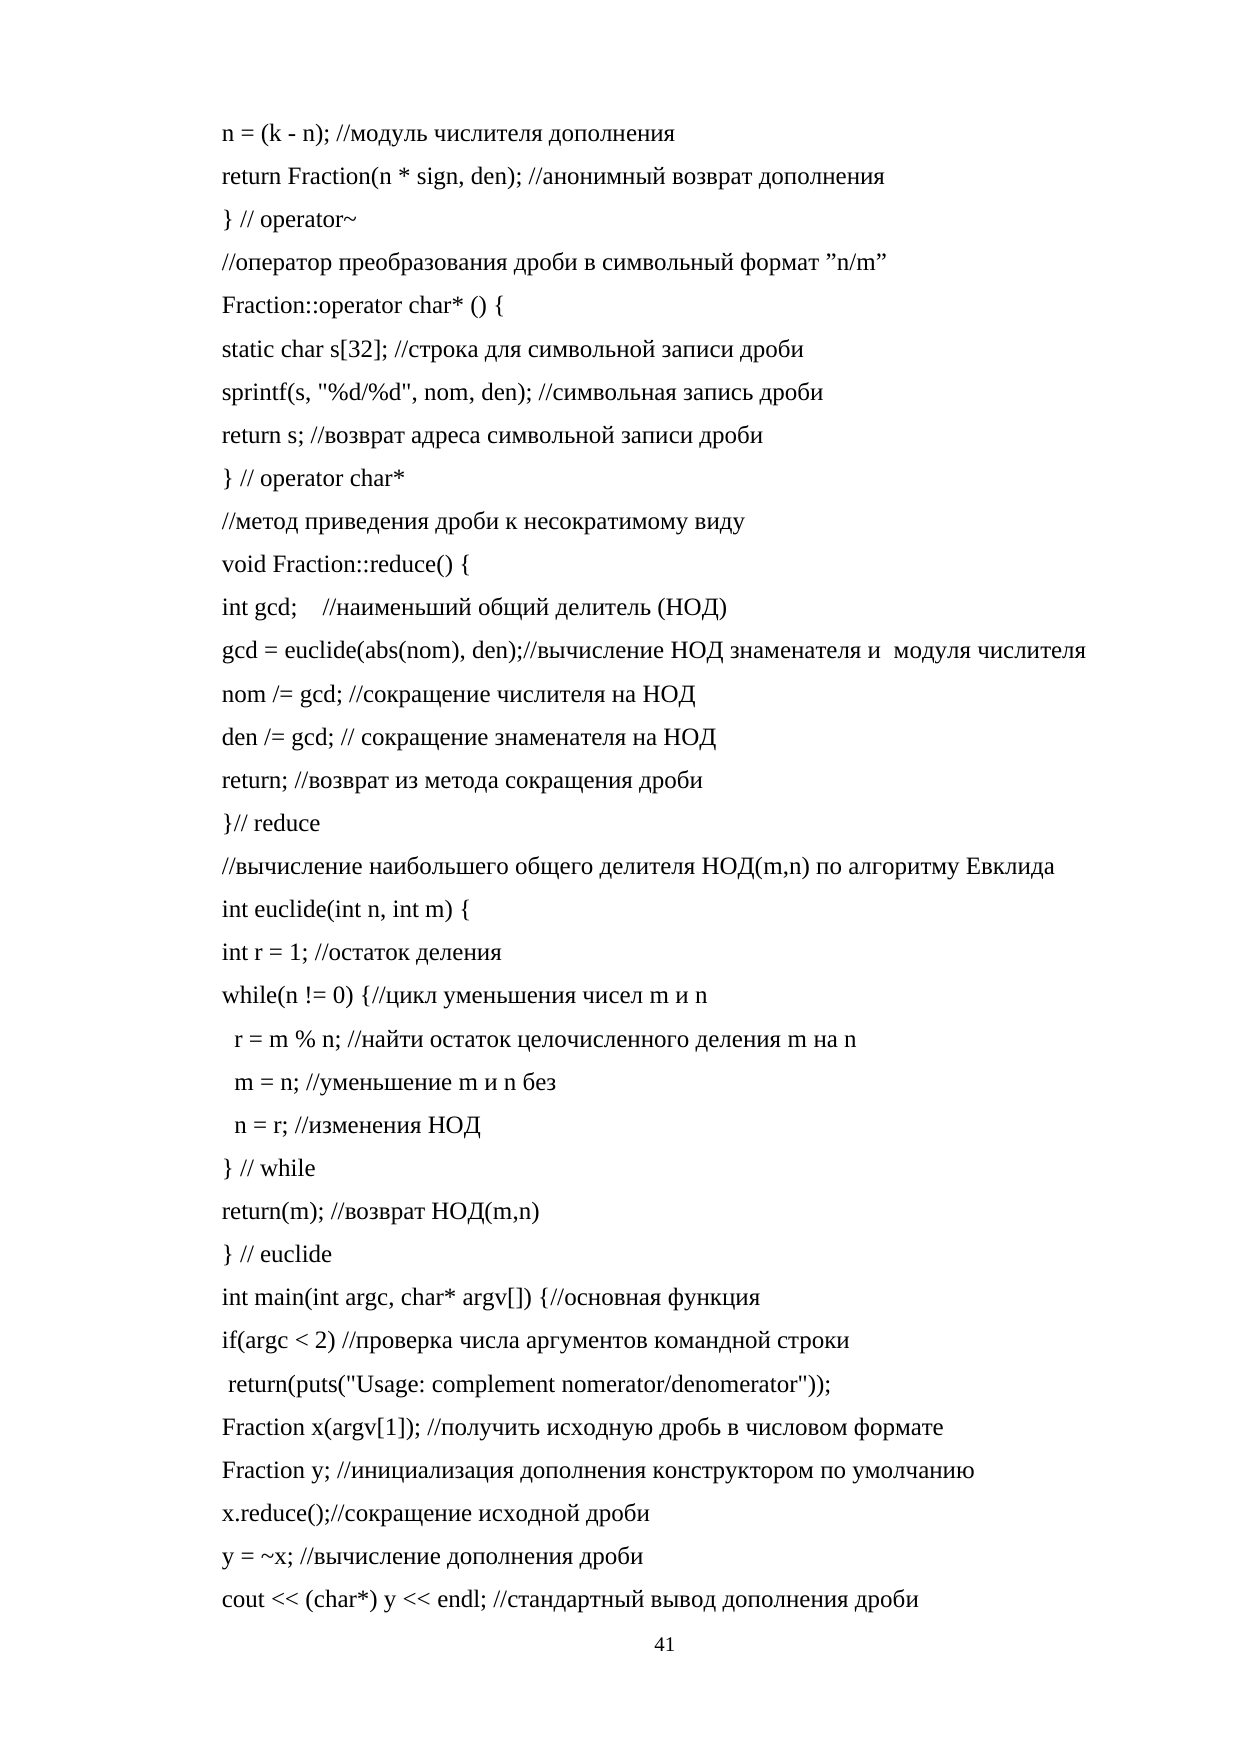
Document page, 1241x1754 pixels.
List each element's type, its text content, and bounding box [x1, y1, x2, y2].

text }// reduce [192, 808, 1146, 837]
text n = r; //изменения НОД [192, 1110, 1146, 1139]
text } // euclide [192, 1239, 1146, 1268]
text return(m); //возврат НОД(m,n) [192, 1196, 1146, 1225]
text Fraction y; //инициализация дополнения конструктором по умолчанию [192, 1455, 1146, 1484]
text } // operator~ [192, 204, 1146, 233]
text nom /= gcd; //сокращение числителя на НОД [192, 679, 1146, 707]
text //метод приведения дроби к несократимому виду [192, 506, 1146, 535]
text } // while [192, 1153, 1146, 1182]
text int r = 1; //остаток деления [192, 937, 1146, 966]
text return s; //возврат адреса символьной записи дроби [192, 420, 1146, 449]
text while(n != 0) {//цикл уменьшения чисел m и n [192, 981, 1146, 1009]
text } // operator char* [192, 463, 1146, 492]
text int euclide(int n, int m) { [192, 894, 1146, 923]
text int main(int argc, char* argv[]) {//основная функция [192, 1282, 1146, 1311]
text cout << (char*) y << endl; //стандартный вывод дополнения дроби [192, 1584, 1146, 1613]
text return(puts("Usage: complement nomerator/denomerator")); [192, 1369, 1146, 1397]
text static char s[32]; //строка для символьной записи дроби [192, 334, 1146, 362]
text n = (k - n); //модуль числителя дополнения [192, 118, 1146, 147]
text //оператор преобразования дроби в символьный формат ”n/m” [192, 247, 1146, 276]
text y = ~x; //вычисление дополнения дроби [192, 1541, 1146, 1570]
text int gcd; //наименьший общий делитель (НОД) [192, 592, 1146, 621]
text //вычисление наибольшего общего делителя НОД(m,n) по алгоритму Евклида [192, 851, 1146, 880]
text m = n; //уменьшение m и n без [192, 1067, 1146, 1096]
text void Fraction::reduce() { [192, 549, 1146, 578]
text x.reduce();//сокращение исходной дроби [192, 1498, 1146, 1527]
text r = m % n; //найти остаток целочисленного деления m на n [192, 1024, 1146, 1052]
text return Fraction(n * sign, den); //анонимный возврат дополнения [192, 161, 1146, 190]
text den /= gcd; // сокращение знаменателя на НОД [192, 722, 1146, 751]
text if(argc < 2) //проверка числа аргументов командной строки [192, 1326, 1146, 1354]
text Fraction x(argv[1]); //получить исходную дробь в числовом формате [192, 1412, 1146, 1441]
text return; //возврат из метода сокращения дроби [192, 765, 1146, 794]
text Fraction::operator char* () { [192, 291, 1146, 319]
text gcd = euclide(abs(nom), den);//вычисление НОД знаменателя и модуля числителя [192, 636, 1146, 664]
text sprintf(s, "%d/%d", nom, den); //символьная запись дроби [192, 377, 1146, 406]
